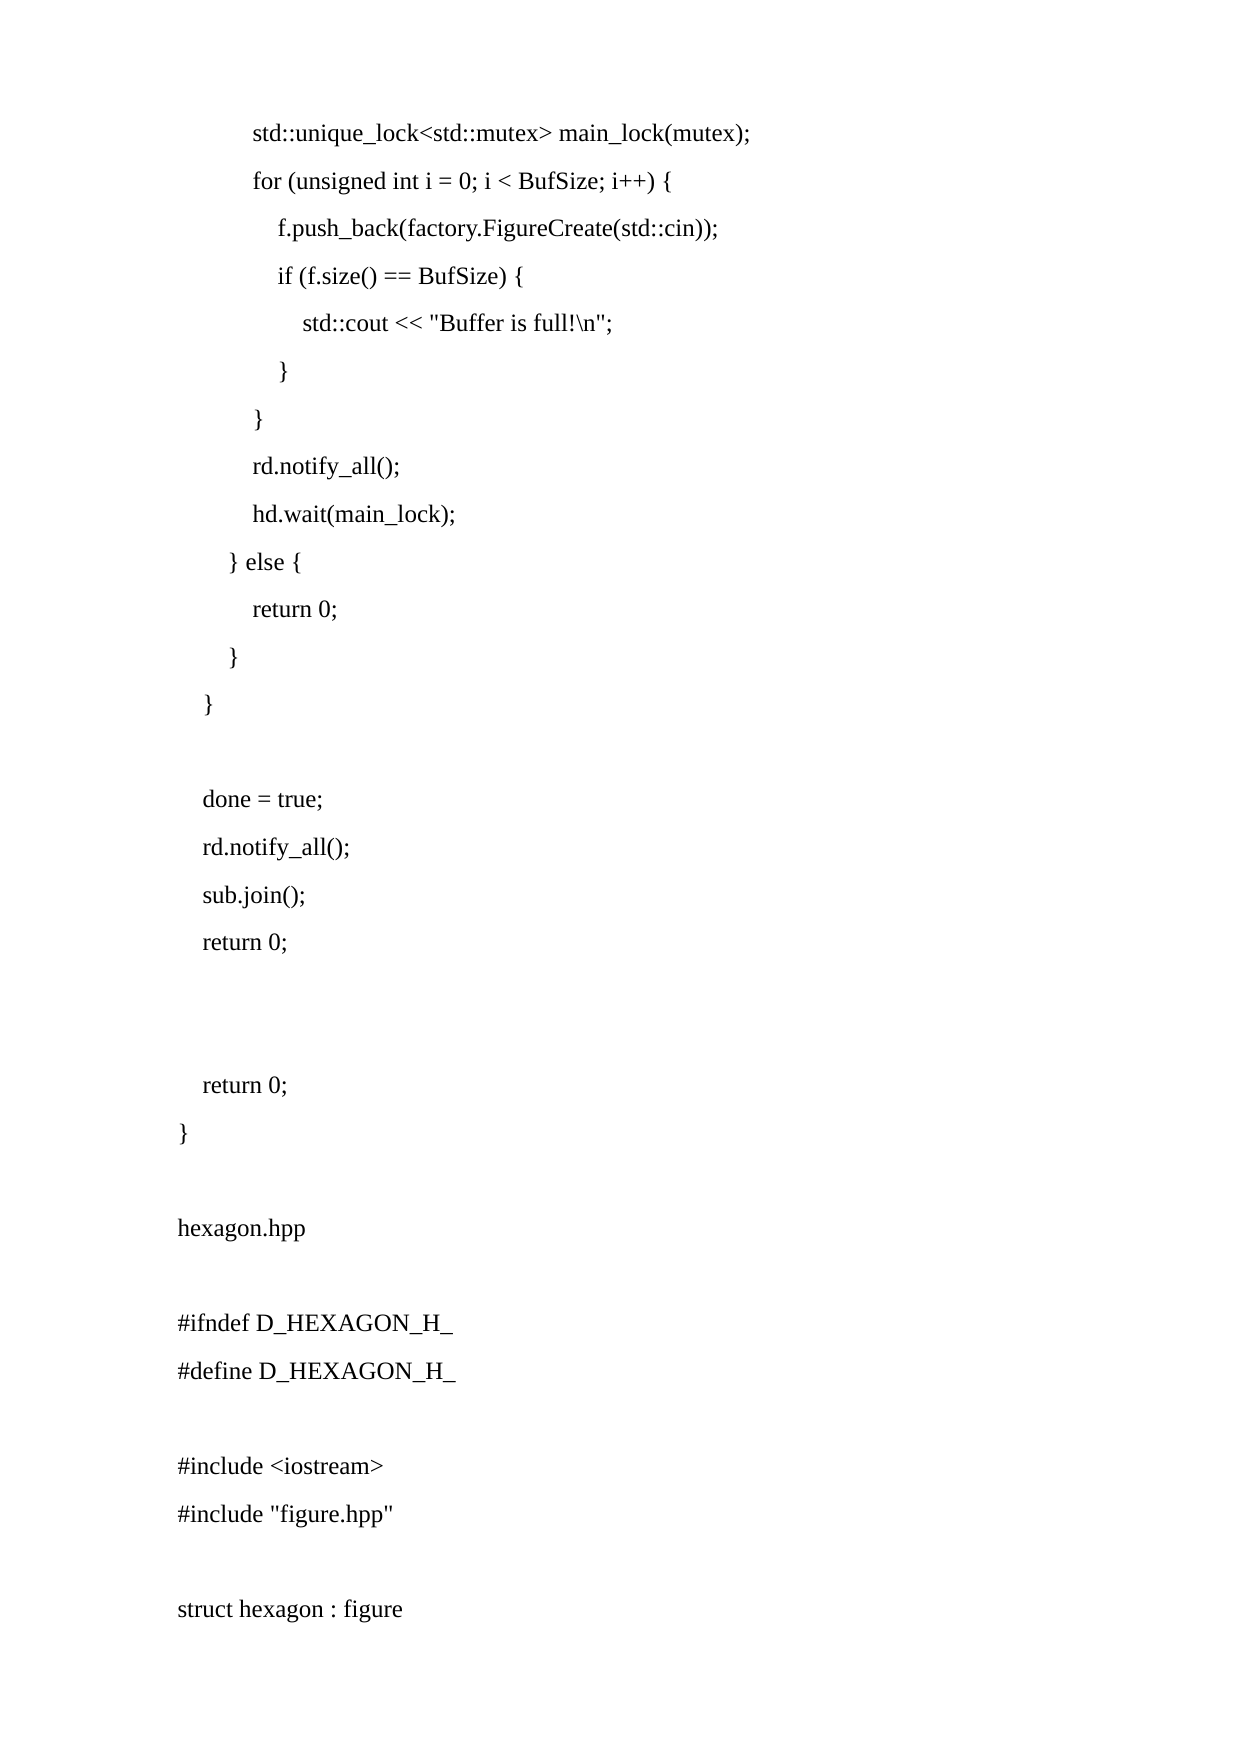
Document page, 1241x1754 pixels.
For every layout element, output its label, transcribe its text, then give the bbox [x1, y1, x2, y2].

text struct hexagon : figure [177, 1594, 1152, 1623]
text rd.notify_all(); [177, 451, 1152, 480]
text #include "figure.hpp" [177, 1499, 1152, 1527]
text #include <iostream> [177, 1451, 1152, 1480]
text done = true; [177, 784, 1152, 813]
text } [177, 642, 1152, 671]
text std::unique_lock<std::mutex> main_lock(mutex); [177, 118, 1152, 147]
text return 0; [177, 1070, 1152, 1099]
text return 0; [177, 594, 1152, 623]
text if (f.size() == BufSize) { [177, 261, 1152, 290]
text rd.notify_all(); [177, 832, 1152, 861]
text } [177, 356, 1152, 385]
text } [177, 404, 1152, 432]
text #define D_HEXAGON_H_ [177, 1356, 1152, 1384]
text for (unsigned int i = 0; i < BufSize; i++) { [177, 166, 1152, 194]
text hd.wait(main_lock); [177, 499, 1152, 528]
text hexagon.hpp [177, 1213, 1152, 1242]
text } [177, 689, 1152, 718]
text std::cout << "Buffer is full!\n"; [177, 308, 1152, 337]
text sub.join(); [177, 880, 1152, 908]
text return 0; [177, 927, 1152, 956]
text } [177, 1118, 1152, 1147]
text } else { [177, 547, 1152, 575]
text #ifndef D_HEXAGON_H_ [177, 1308, 1152, 1337]
text f.push_back(factory.FigureCreate(std::cin)); [177, 213, 1152, 242]
